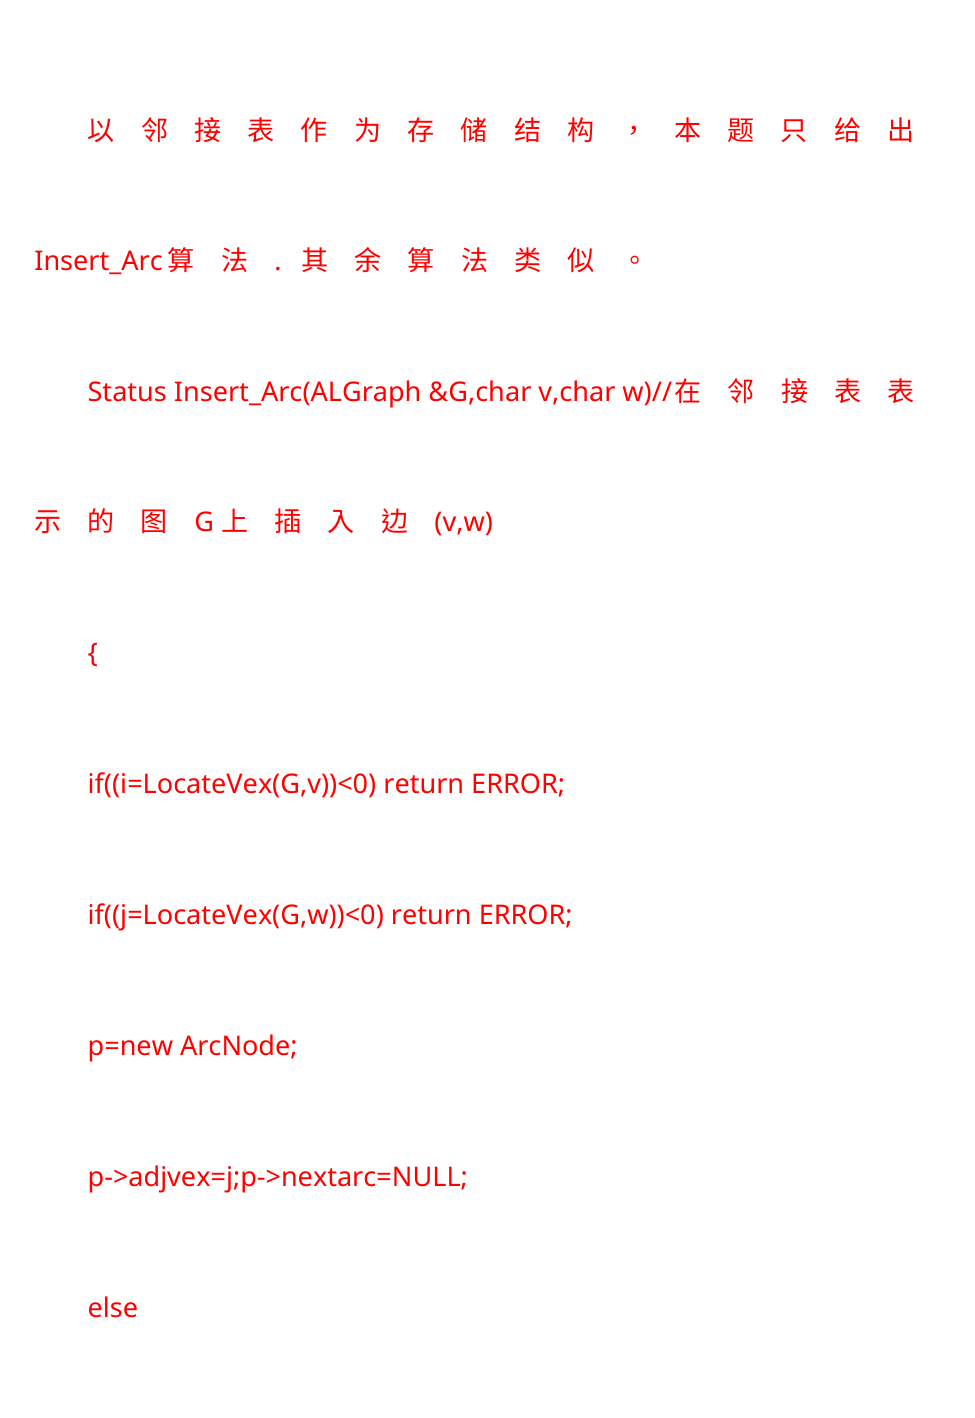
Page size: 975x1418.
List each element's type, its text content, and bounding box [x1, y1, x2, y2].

text if((i=LocateVex(G,v))<0) return ERROR; [34, 750, 941, 815]
text 以邻接表作为存储结构，本题只给出Insert_Arc算法.其余算法类似。 [34, 97, 941, 292]
text if((j=LocateVex(G,w))<0) return ERROR; [34, 881, 941, 946]
text p->adjvex=j;p->nextarc=NULL; [34, 1143, 941, 1208]
text p=new ArcNode; [34, 1012, 941, 1077]
text Status Insert_Arc(ALGraph &G,char v,char w)//在邻接表表示的图G上插入边(v,w) [34, 358, 941, 553]
text else [34, 1274, 941, 1339]
text { [34, 619, 941, 684]
